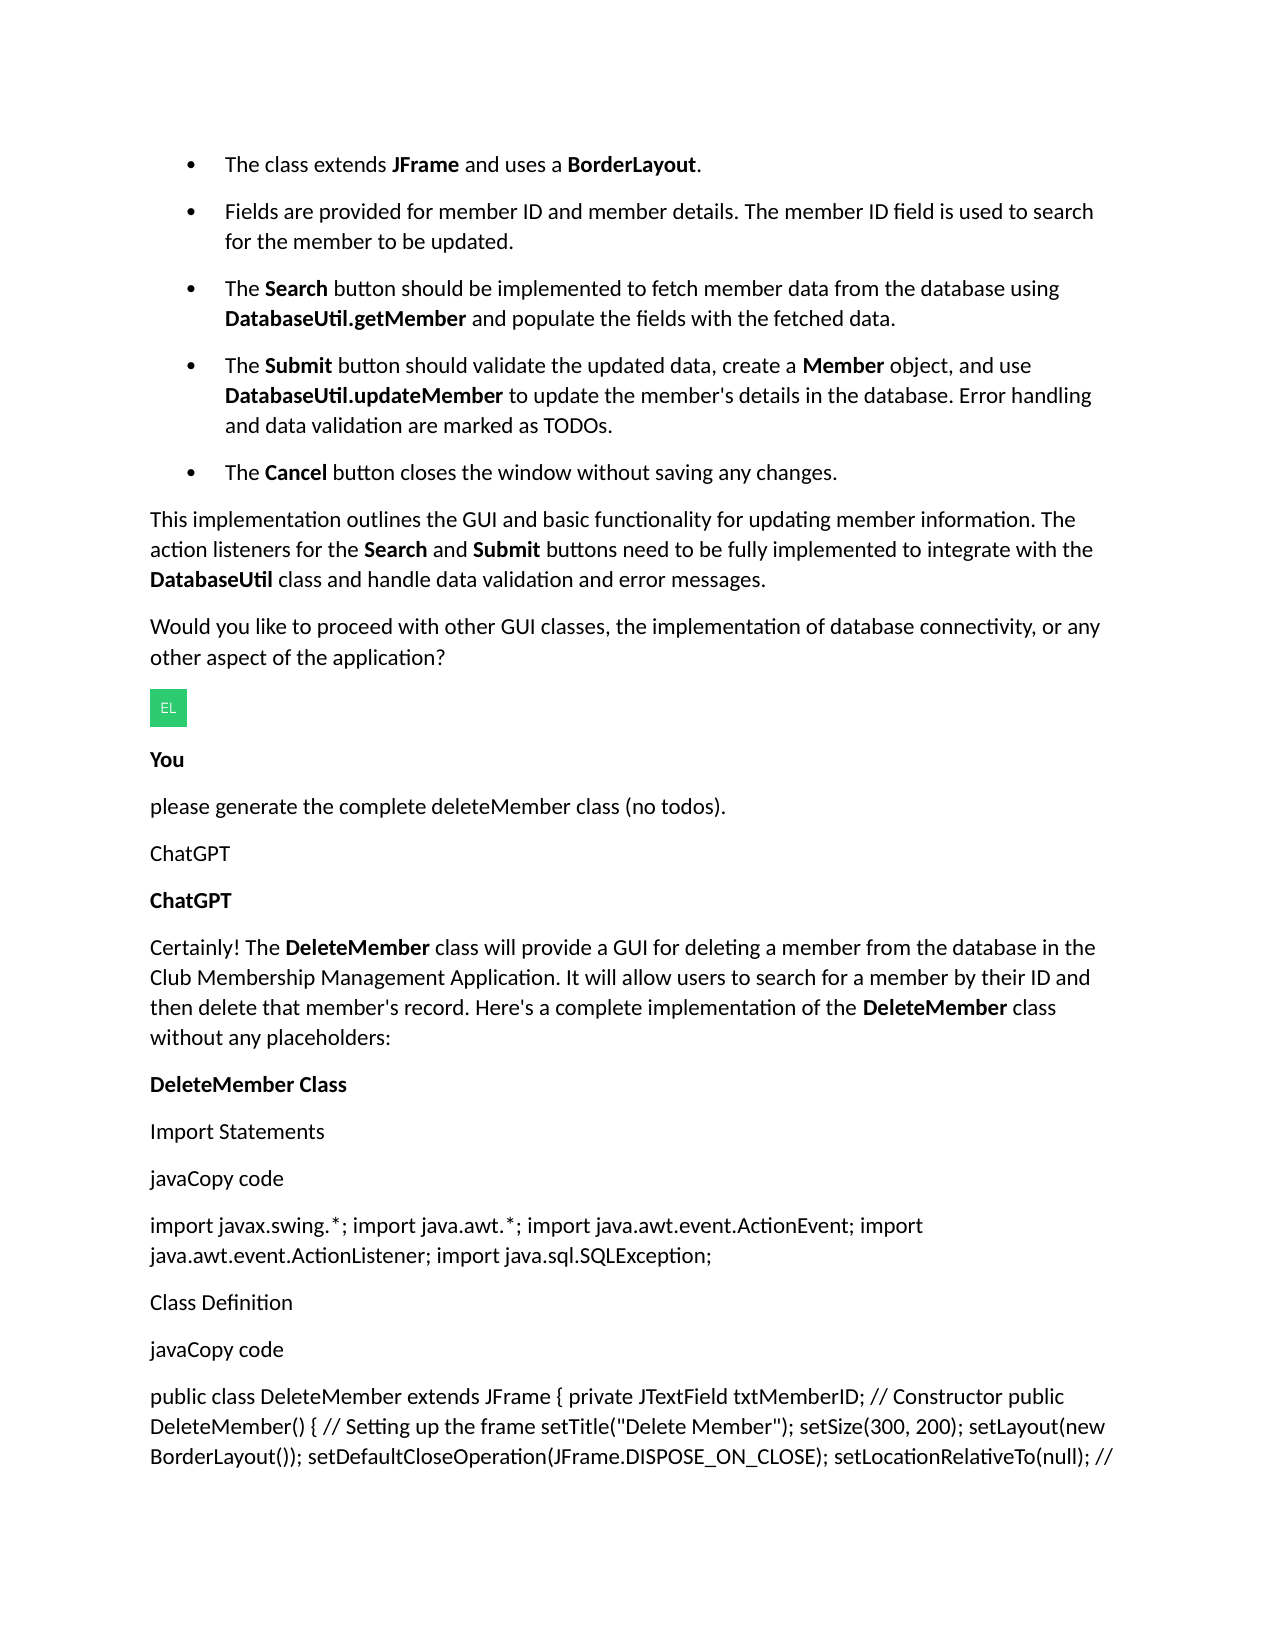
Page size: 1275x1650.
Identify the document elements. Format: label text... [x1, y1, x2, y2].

list The class extends JFrame and uses a BorderLayout. [187, 150, 1125, 178]
text javaCopy code [150, 1335, 1125, 1363]
text Would you like to proceed with other GUI classes, the implementation of database connectivity, or any other aspect of the application? [150, 612, 1125, 671]
picture [150, 689, 187, 727]
text You [150, 745, 1125, 773]
text This implementation outlines the GUI and basic functionality for updating member information. The action listeners for the Search and Submit buttons need to be fully implemented to integrate with the DatabaseUtil class and handle data validation and error messages. [150, 505, 1125, 594]
text ChatGPT [150, 839, 1125, 867]
list Fields are provided for member ID and member details. The member ID field is used to search for the member to be updated. [187, 197, 1125, 255]
list The Submit button should validate the updated data, create a Member object, and use DatabaseUtil.updateMember to update the member's details in the database. Error handling and data validation are marked as TODOs. [187, 351, 1125, 439]
text Class Definition [150, 1288, 1125, 1316]
text please generate the complete deleteMember class (no todos). [150, 792, 1125, 820]
text Certainly! The DeleteMember class will provide a GUI for deleting a member from the database in the Club Membership Management Application. It will allow users to search for a member by their ID and then delete that member's record. Here's a complete implementation of the DeleteMember class without any placeholders: [150, 933, 1125, 1052]
text DeleteMember Class [150, 1070, 1125, 1098]
text Import Statements [150, 1117, 1125, 1145]
text javaCopy code [150, 1164, 1125, 1192]
text import javax.swing.*; import java.awt.*; import java.awt.event.ActionEvent; import java.awt.event.ActionListener; import java.sql.SQLException; [150, 1211, 1125, 1269]
text ChatGPT [150, 886, 1125, 914]
list The Cancel button closes the window without saving any changes. [187, 458, 1125, 486]
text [150, 1382, 1125, 1470]
list The Search button should be implemented to fetch member data from the database using DatabaseUtil.getMember and populate the fields with the fetched data. [187, 274, 1125, 332]
